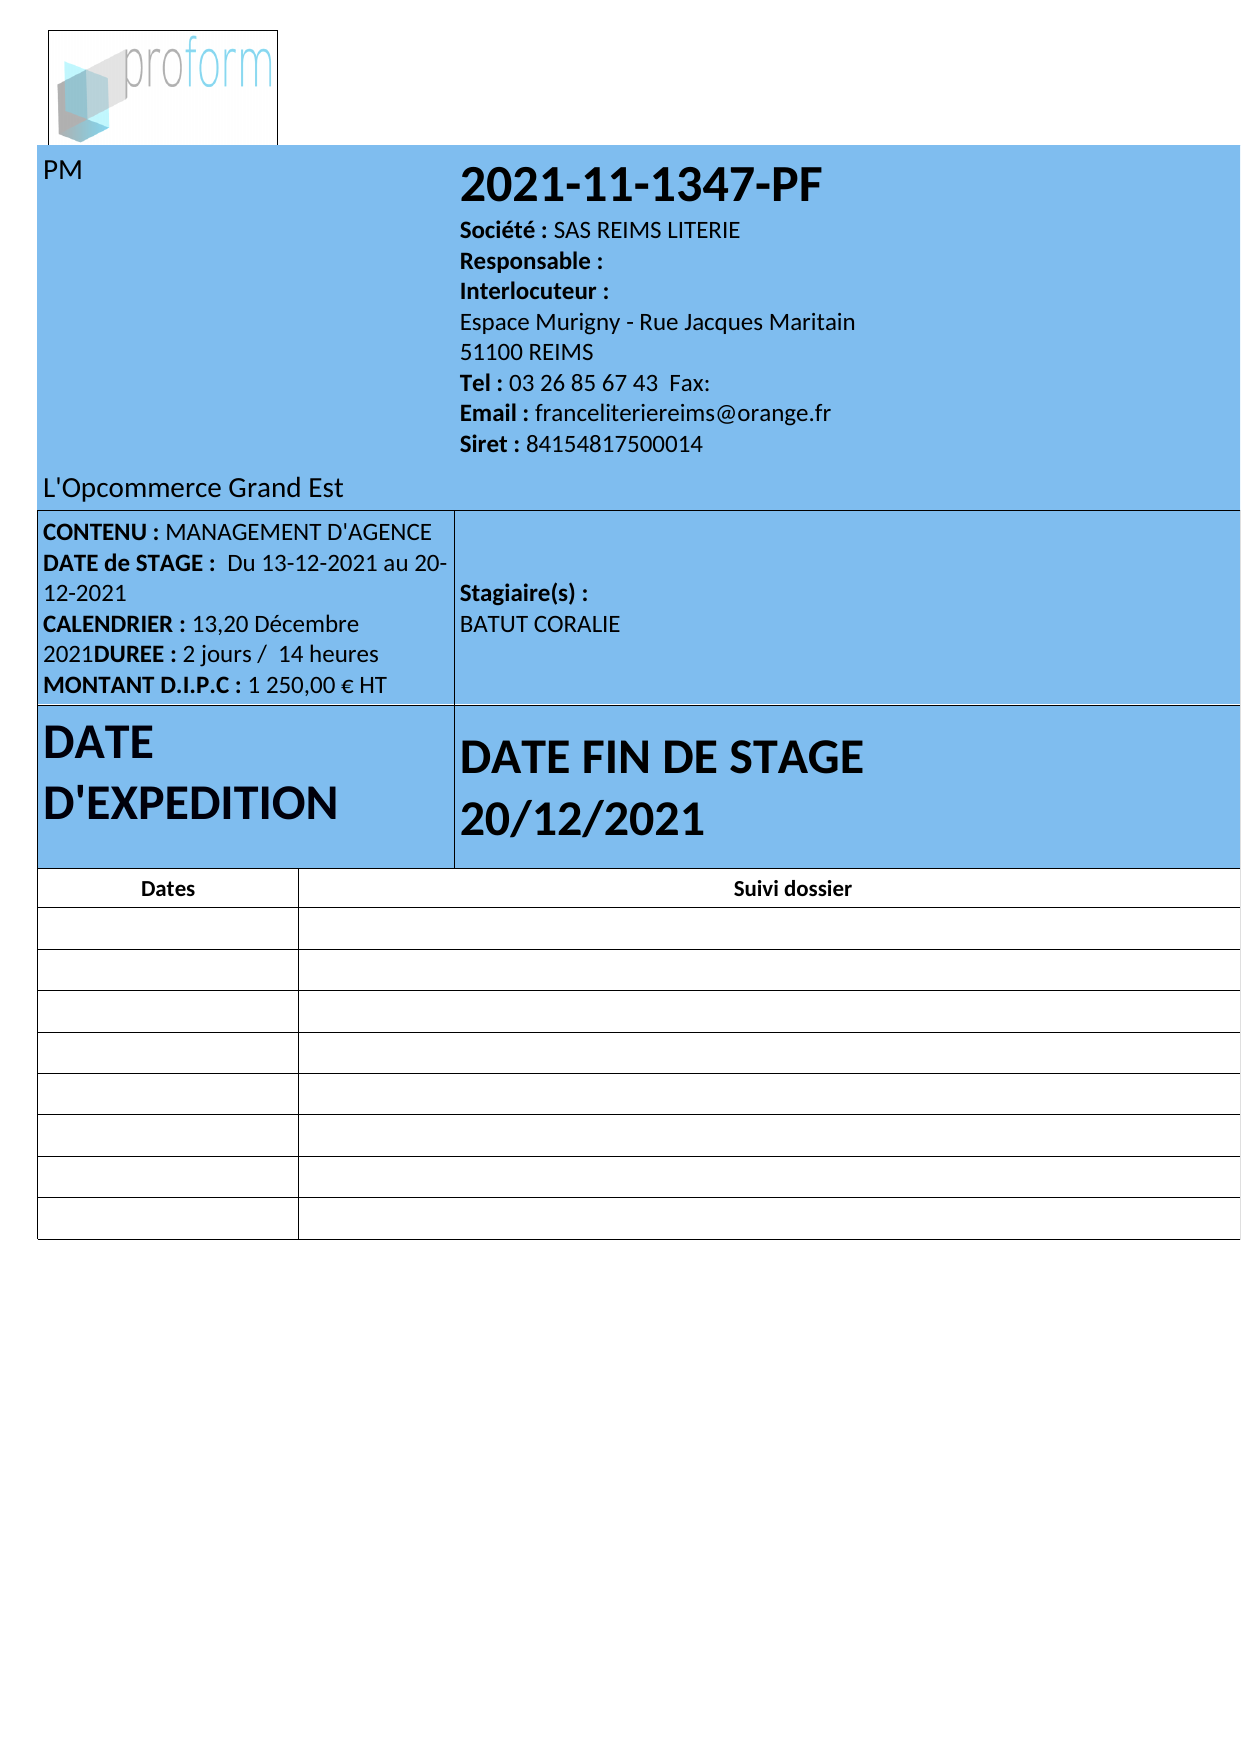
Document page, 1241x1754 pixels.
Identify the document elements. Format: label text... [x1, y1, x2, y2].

table_cell DATE D'EXPEDITION [38, 706, 454, 868]
table_header PM [38, 146, 454, 464]
table_cell [299, 991, 1240, 1031]
picture [49, 31, 277, 145]
table_cell L'Opcommerce Grand Est [38, 465, 1240, 510]
table_cell DATE FIN DE STAGE 20/12/2021 [455, 706, 1240, 868]
table_header 2021-11-1347-PFSociété : SAS REIMS LITERIEResponsable : Interlocuteur : Espace Murigny - Rue Jacques Maritain 51100 REIMSTel : 03 26 85 67 43 Fax: Email : franceliteriereims@orange.frSiret : 84154817500014 [455, 146, 1240, 464]
table_cell [299, 1033, 1240, 1073]
table_cell [38, 1198, 298, 1239]
table_header Suivi dossier [299, 869, 1240, 907]
table_cell [38, 991, 298, 1031]
table_cell [38, 1033, 298, 1073]
table_cell [299, 1115, 1240, 1156]
table_cell [299, 950, 1240, 990]
table_header Dates [38, 869, 298, 907]
table_cell [38, 1074, 298, 1114]
table_cell [299, 1198, 1240, 1239]
table_cell CONTENU : MANAGEMENT D'AGENCEDATE de STAGE : Du 13-12-2021 au 20-12-2021CALENDRIER : 13,20 Décembre 2021DUREE : 2 jours / 14 heuresMONTANT D.I.P.C : 1 250,00 € HT [38, 511, 454, 704]
table_cell Stagiaire(s) : BATUT CORALIE [455, 511, 1240, 704]
table_cell [38, 1115, 298, 1156]
table_cell [38, 1157, 298, 1197]
table_cell [299, 908, 1240, 948]
table_cell [299, 1157, 1240, 1197]
table_cell [299, 1074, 1240, 1114]
table_cell [38, 950, 298, 990]
table_cell [38, 908, 298, 948]
